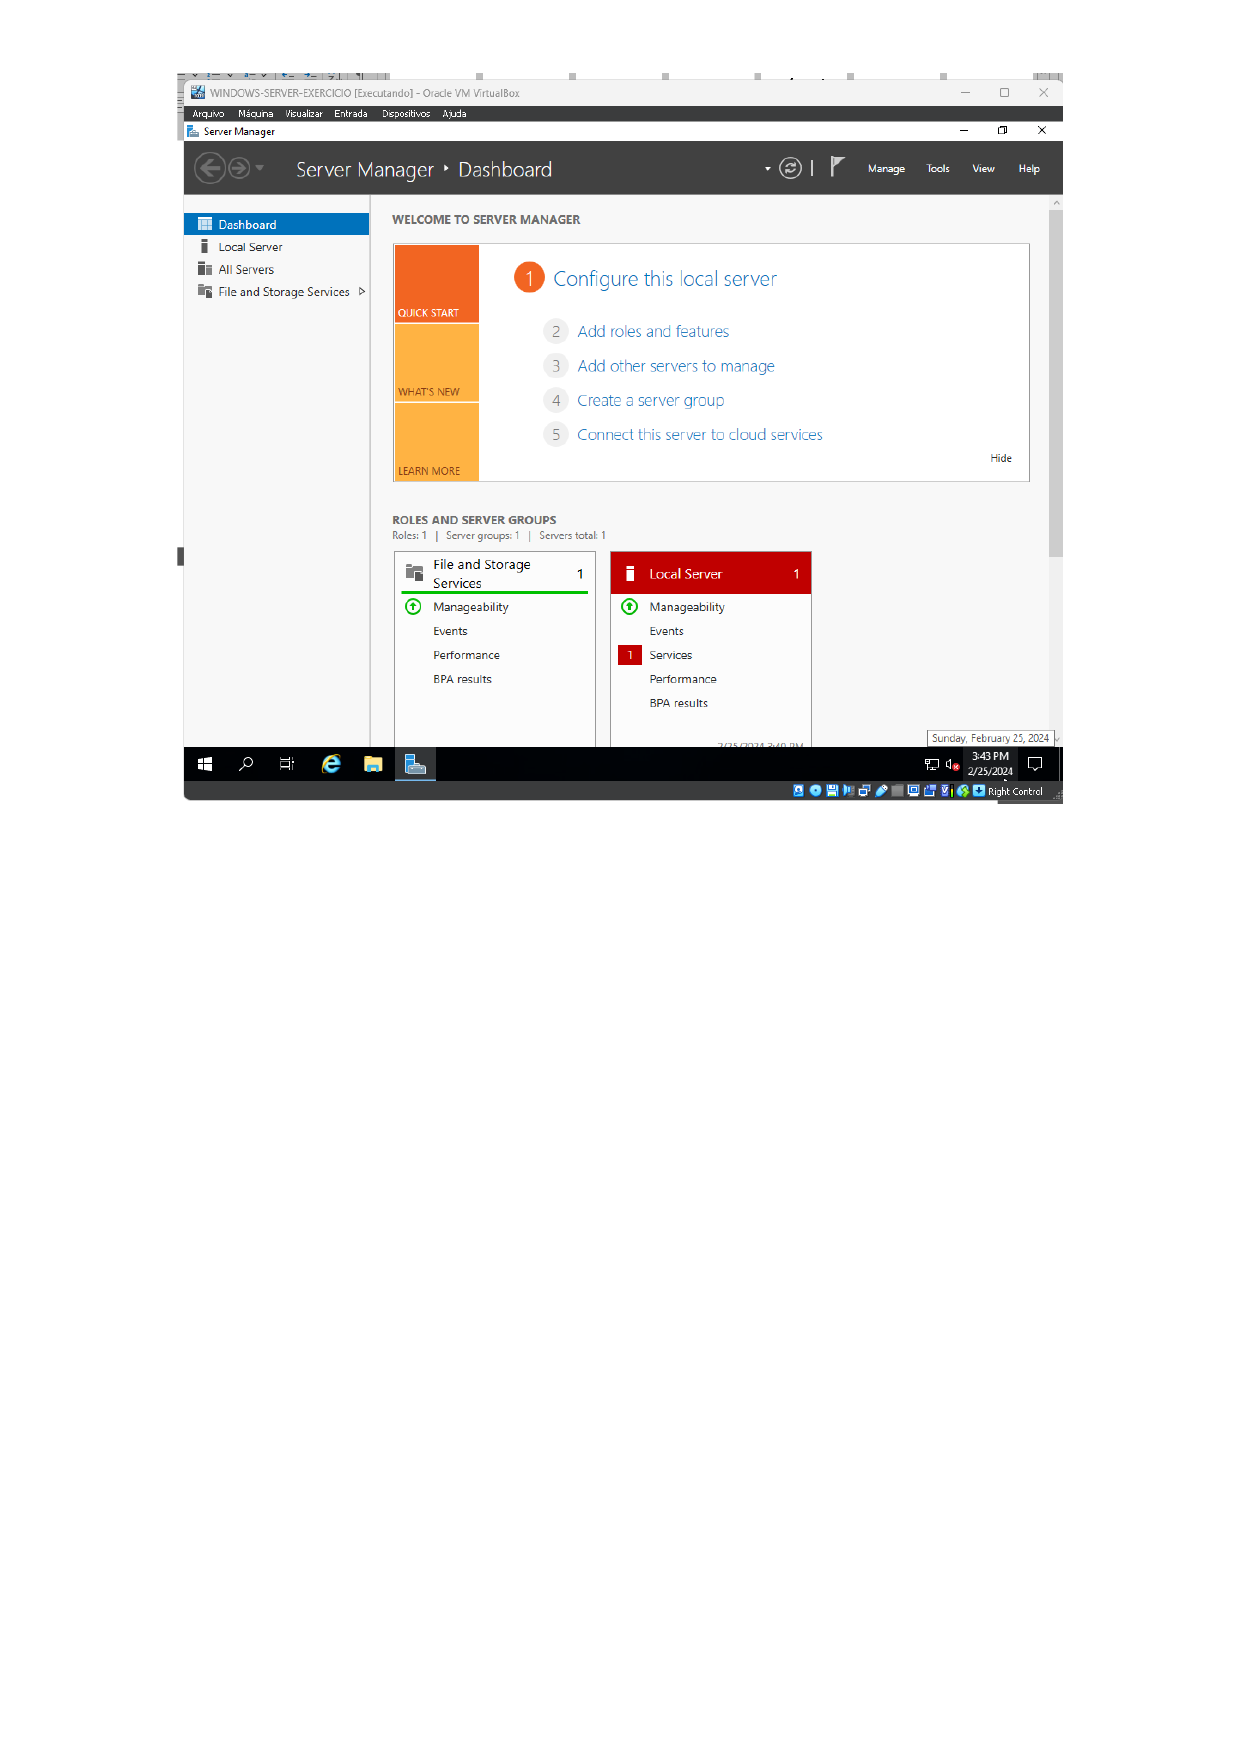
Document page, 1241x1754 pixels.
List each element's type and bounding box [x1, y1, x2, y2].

picture [177, 73, 1063, 804]
